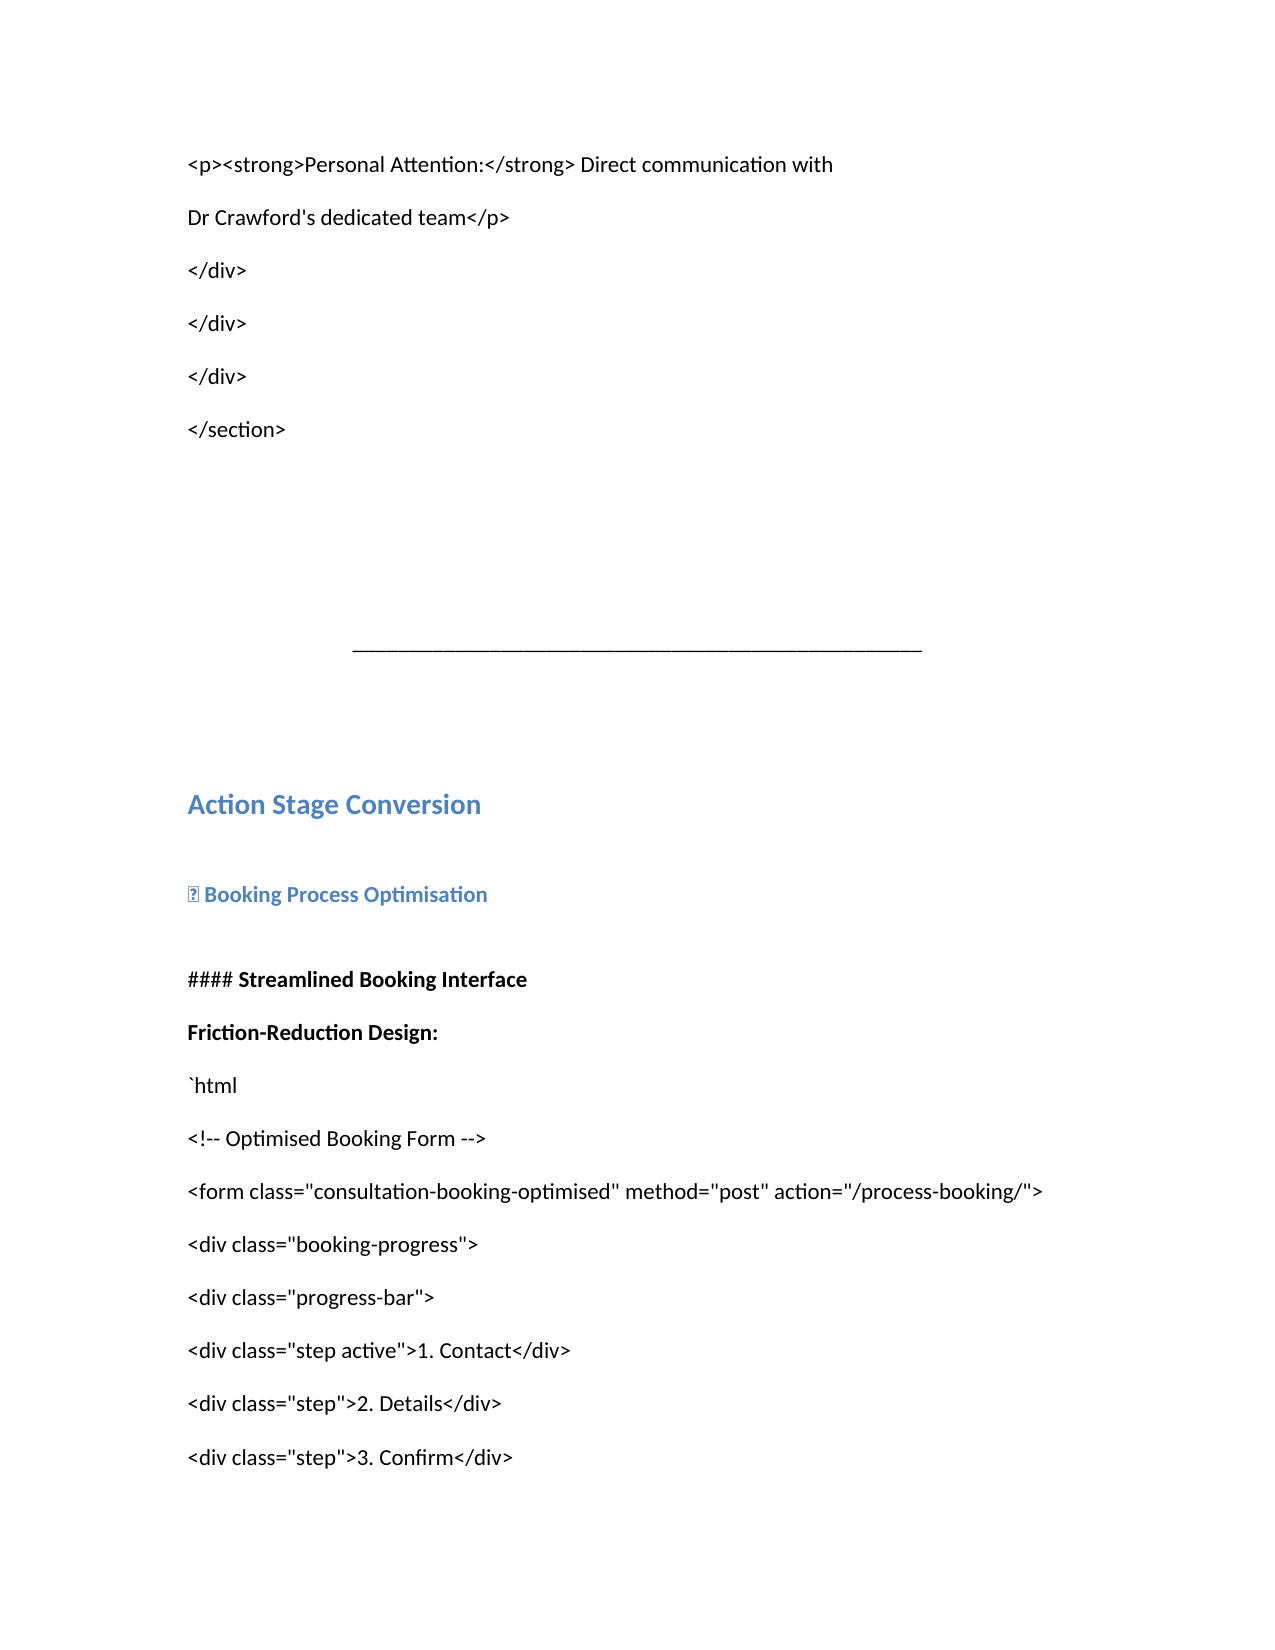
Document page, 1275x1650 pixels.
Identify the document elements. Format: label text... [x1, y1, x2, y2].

text `html [187, 1071, 1087, 1099]
text </div> [187, 362, 1087, 390]
text <div class="booking-progress"> [187, 1231, 1087, 1258]
text <div class="progress-bar"> [187, 1283, 1087, 1312]
text __________________________________________________ [187, 627, 1087, 655]
text #### Streamlined Booking Interface [187, 965, 1087, 993]
subtitle ✅ Booking Process Optimisation [187, 880, 1087, 908]
text Friction-Reduction Design: [187, 1018, 1087, 1046]
text </div> [187, 309, 1087, 337]
text <div class="step active">1. Contact</div> [187, 1337, 1087, 1364]
text <div class="step">2. Details</div> [187, 1389, 1087, 1418]
text </div> [187, 256, 1087, 284]
text </section> [187, 415, 1087, 443]
text <!-- Optimised Booking Form --> [187, 1124, 1087, 1152]
subtitle Action Stage Conversion [187, 786, 1087, 822]
text <div class="step">3. Confirm</div> [187, 1443, 1087, 1471]
text Dr Crawford's dedicated team</p> [187, 203, 1087, 231]
text <form class="consultation-booking-optimised" method="post" action="/process-booking/"> [187, 1177, 1087, 1206]
text <p><strong>Personal Attention:</strong> Direct communication with [187, 150, 1087, 178]
